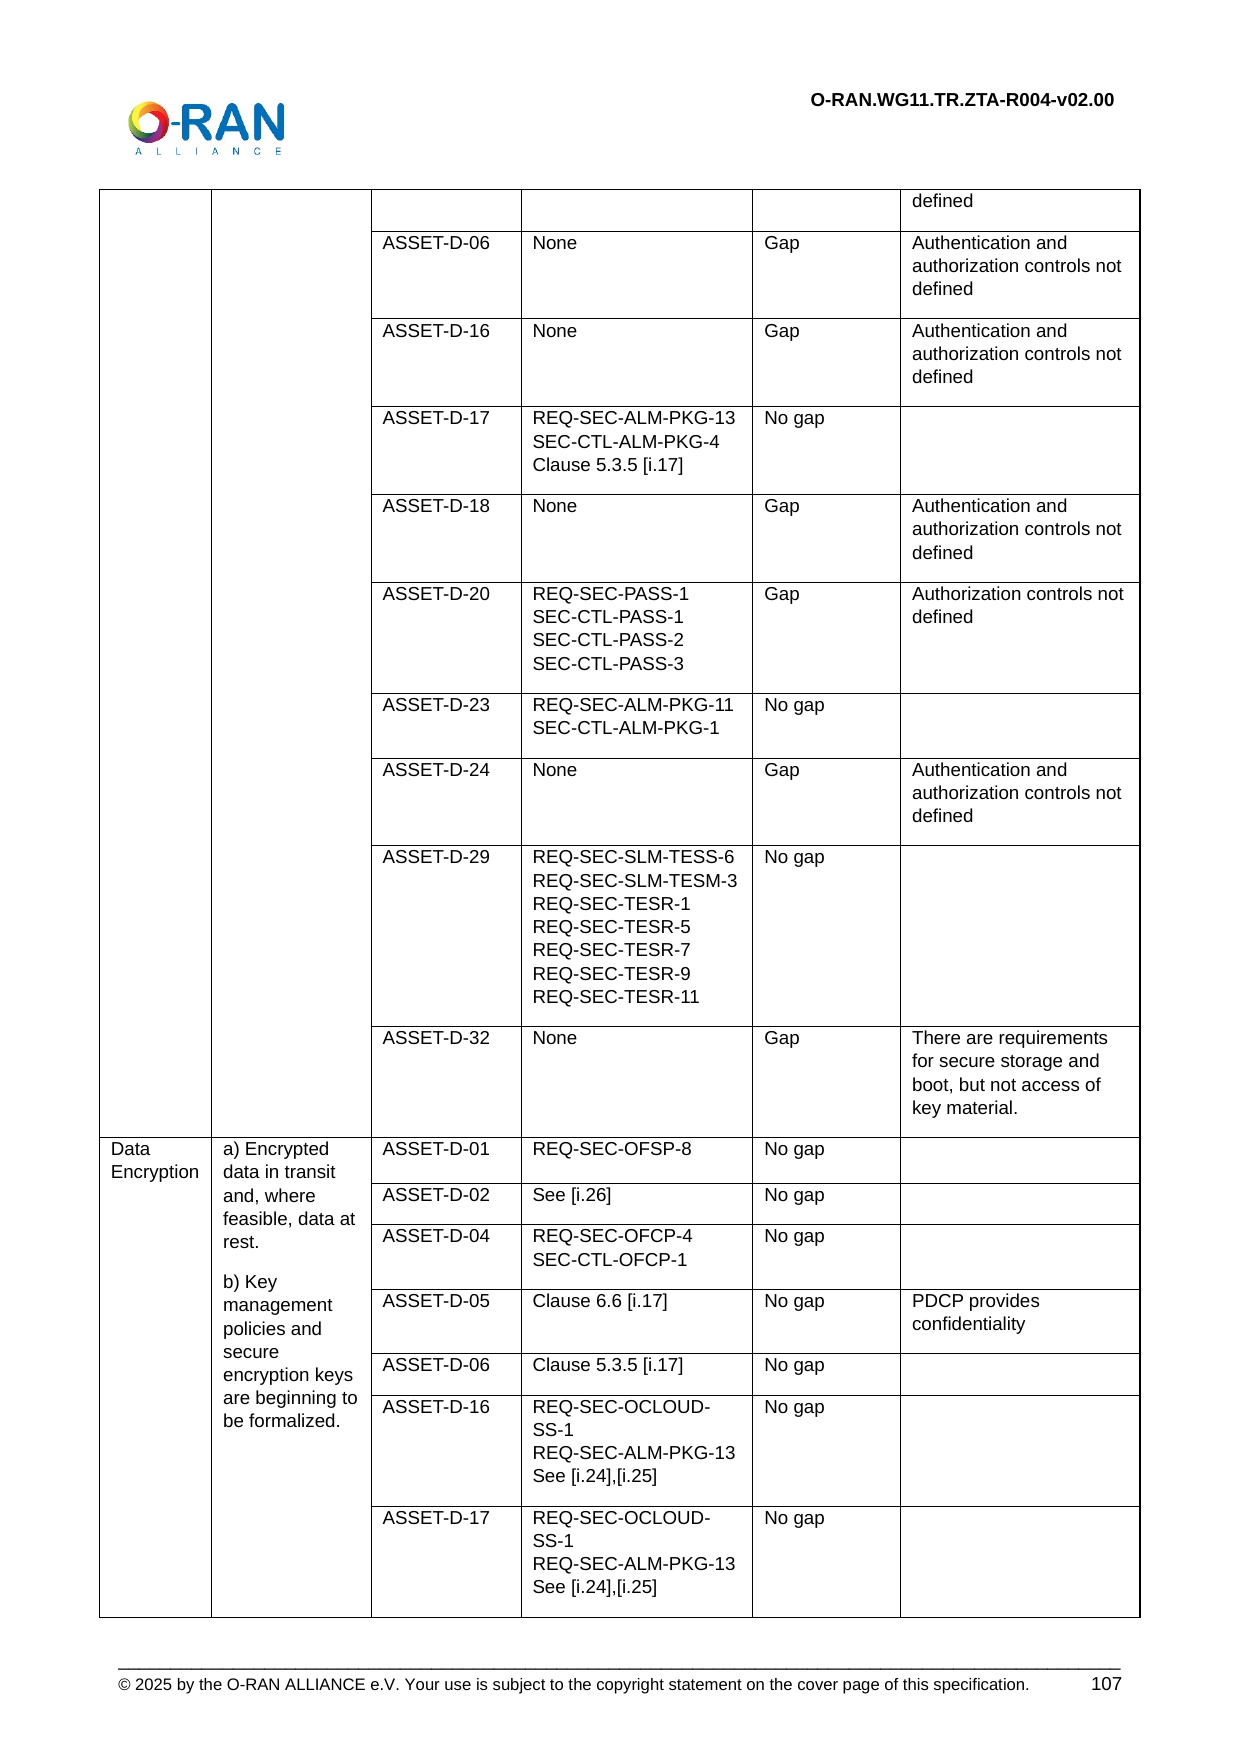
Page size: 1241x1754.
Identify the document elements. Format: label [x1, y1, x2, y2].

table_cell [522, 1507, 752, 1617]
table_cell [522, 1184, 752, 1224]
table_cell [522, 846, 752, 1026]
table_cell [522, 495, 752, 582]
picture [118, 88, 298, 166]
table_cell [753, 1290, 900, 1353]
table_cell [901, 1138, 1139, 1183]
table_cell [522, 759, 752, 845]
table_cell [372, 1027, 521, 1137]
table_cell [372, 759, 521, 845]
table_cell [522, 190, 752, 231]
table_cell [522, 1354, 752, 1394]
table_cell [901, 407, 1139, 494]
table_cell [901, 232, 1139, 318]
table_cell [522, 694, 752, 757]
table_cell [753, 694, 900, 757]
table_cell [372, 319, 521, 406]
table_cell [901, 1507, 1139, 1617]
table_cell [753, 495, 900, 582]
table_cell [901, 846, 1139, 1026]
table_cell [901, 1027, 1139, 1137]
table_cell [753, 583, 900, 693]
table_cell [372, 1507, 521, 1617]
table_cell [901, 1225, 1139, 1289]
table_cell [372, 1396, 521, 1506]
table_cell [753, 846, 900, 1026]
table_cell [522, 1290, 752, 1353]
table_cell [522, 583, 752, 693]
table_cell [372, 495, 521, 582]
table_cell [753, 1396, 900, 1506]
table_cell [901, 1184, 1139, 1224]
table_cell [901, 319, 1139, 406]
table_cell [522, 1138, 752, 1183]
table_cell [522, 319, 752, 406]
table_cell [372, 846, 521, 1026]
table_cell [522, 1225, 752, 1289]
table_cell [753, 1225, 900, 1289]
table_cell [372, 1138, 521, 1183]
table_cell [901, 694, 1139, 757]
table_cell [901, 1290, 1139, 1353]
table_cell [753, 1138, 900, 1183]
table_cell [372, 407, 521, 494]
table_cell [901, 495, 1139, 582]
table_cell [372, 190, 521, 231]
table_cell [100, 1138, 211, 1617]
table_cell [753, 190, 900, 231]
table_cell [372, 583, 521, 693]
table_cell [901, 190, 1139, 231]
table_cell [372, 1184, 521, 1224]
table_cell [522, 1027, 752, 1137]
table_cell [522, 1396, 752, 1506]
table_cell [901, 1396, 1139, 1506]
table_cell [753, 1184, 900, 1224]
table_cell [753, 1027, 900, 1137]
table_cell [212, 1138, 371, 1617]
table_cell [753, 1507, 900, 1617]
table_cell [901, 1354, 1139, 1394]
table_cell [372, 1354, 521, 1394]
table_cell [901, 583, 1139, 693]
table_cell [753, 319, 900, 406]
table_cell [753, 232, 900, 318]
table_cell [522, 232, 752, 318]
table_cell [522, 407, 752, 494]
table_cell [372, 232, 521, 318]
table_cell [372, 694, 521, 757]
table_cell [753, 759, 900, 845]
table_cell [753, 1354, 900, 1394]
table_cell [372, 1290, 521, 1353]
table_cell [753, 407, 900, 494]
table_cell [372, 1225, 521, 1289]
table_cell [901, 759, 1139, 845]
